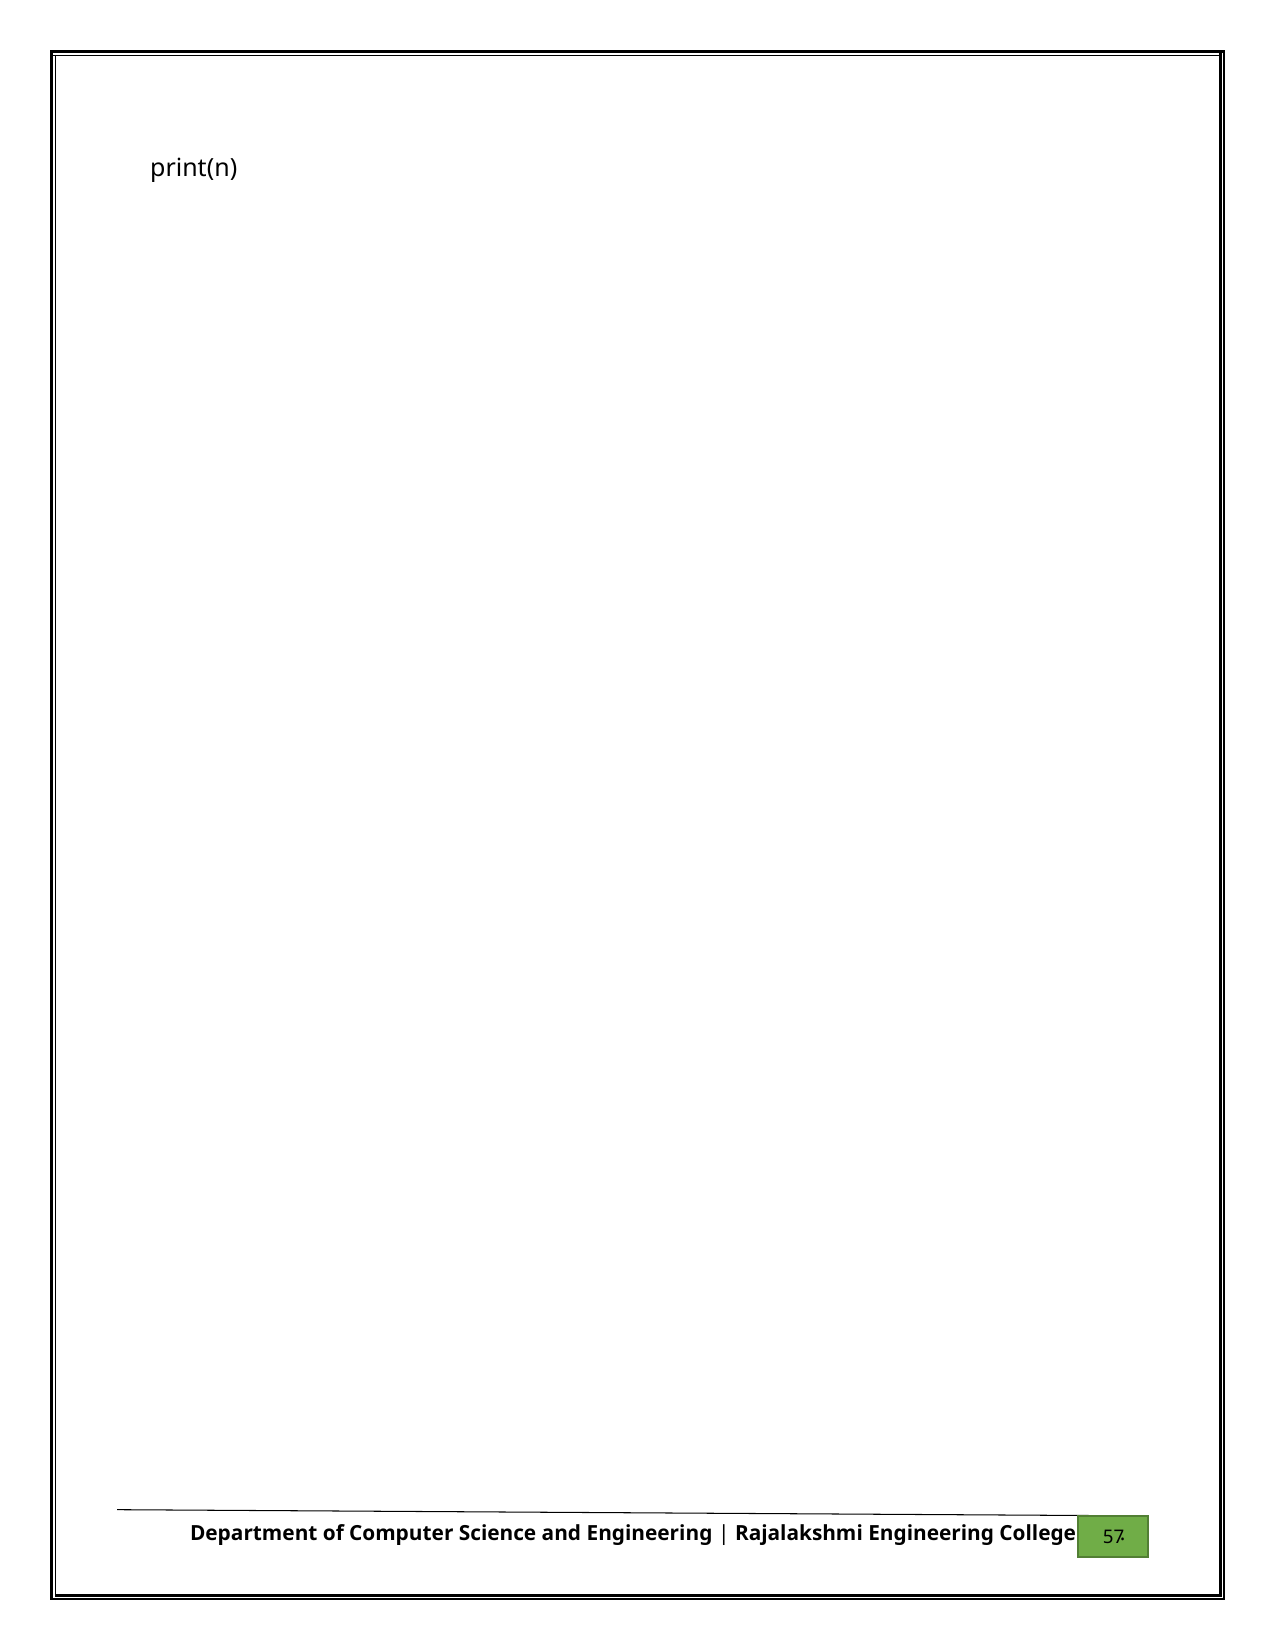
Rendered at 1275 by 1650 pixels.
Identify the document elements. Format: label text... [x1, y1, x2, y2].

text print(n) [150, 150, 1125, 184]
